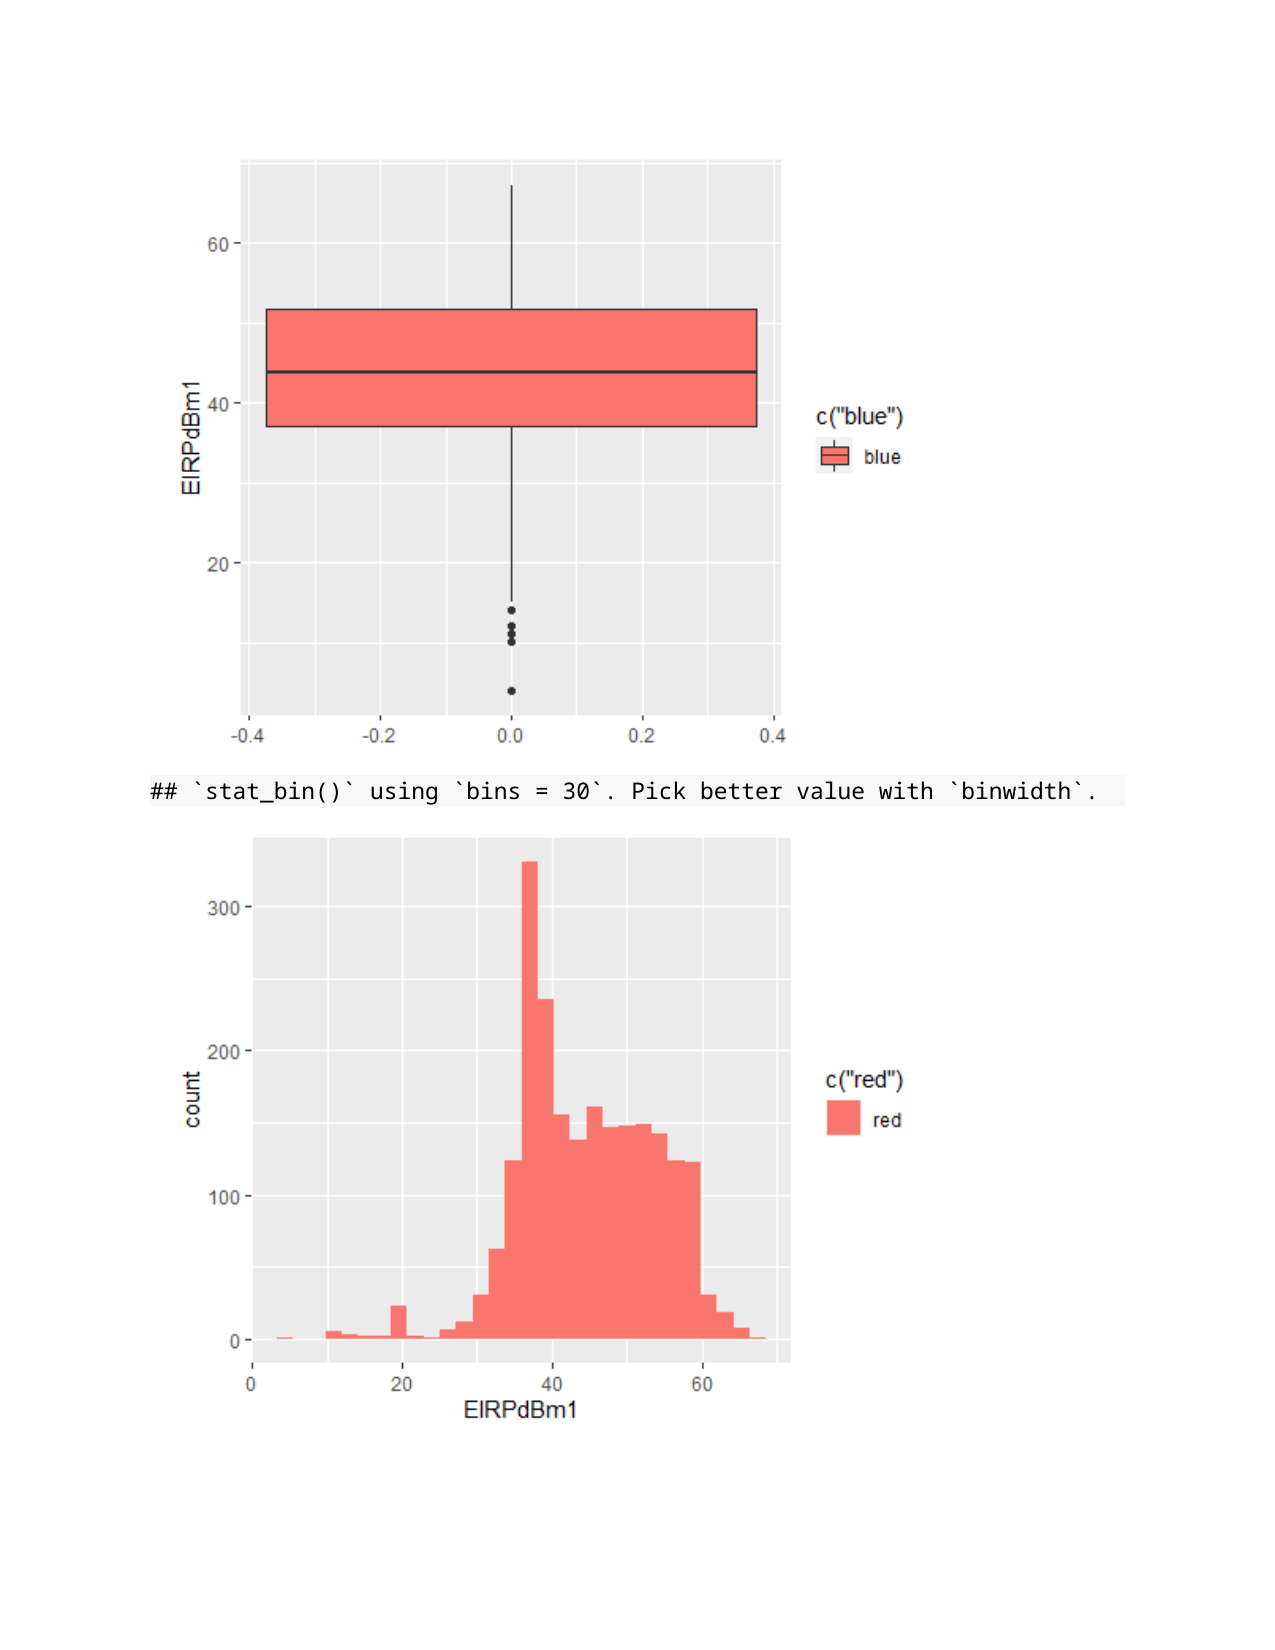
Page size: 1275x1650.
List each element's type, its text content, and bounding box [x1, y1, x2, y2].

picture [168, 827, 927, 1434]
picture [168, 150, 927, 757]
text ## `stat_bin()` using `bins = 30`. Pick better value with `binwidth`. [150, 775, 1125, 806]
